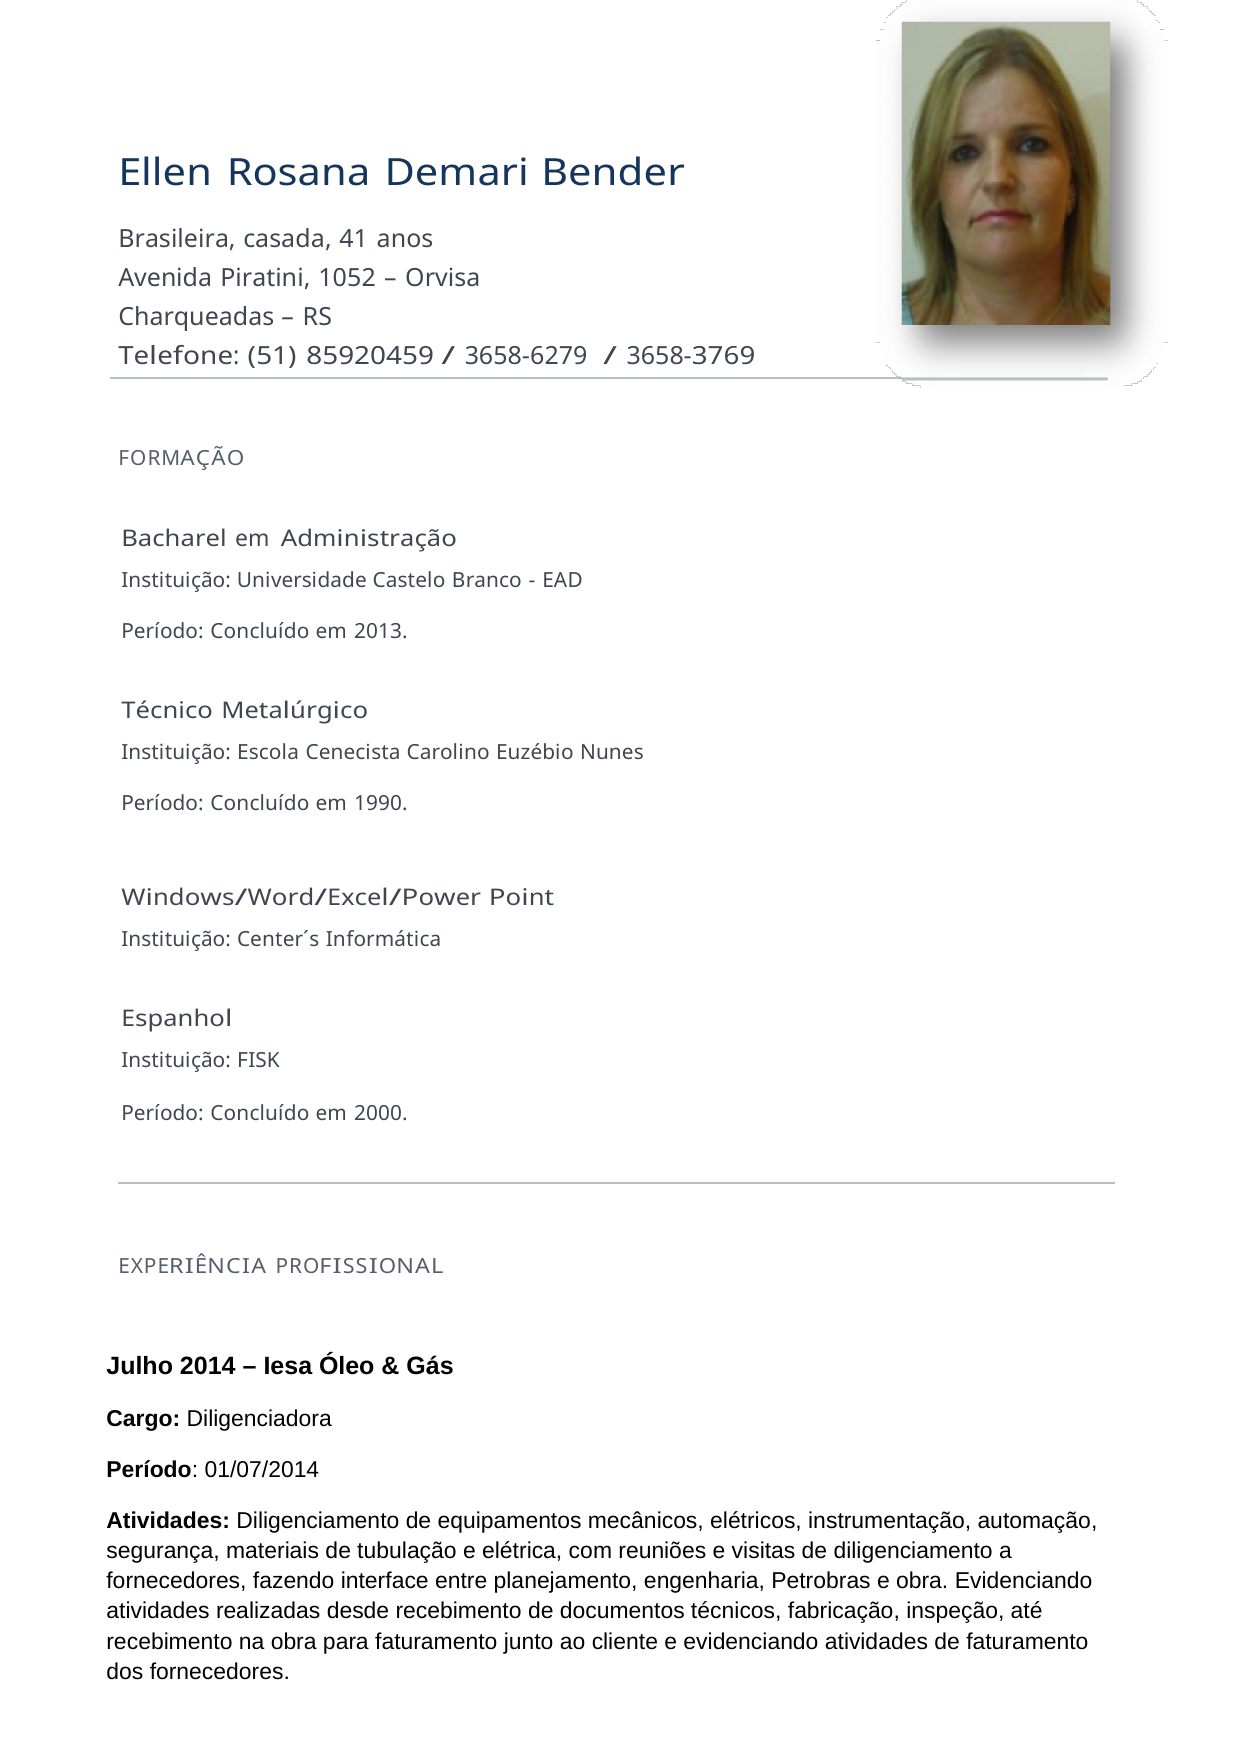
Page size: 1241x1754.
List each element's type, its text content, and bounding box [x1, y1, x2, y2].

text Ellen Rosana Demari Bender [118, 147, 1123, 191]
text Período: Concluído em 2000. [121, 1098, 1123, 1127]
text Brasileira, casada, 41 anos Avenida Piratini, 1052 – Orvisa Charqueadas – RS [118, 220, 503, 333]
text Instituição: Escola Cenecista Carolino Euzébio Nunes [121, 738, 1123, 763]
text FORMAÇÃO [118, 443, 1123, 472]
text EXPERIÊNCIA PROFISSIONAL [118, 1253, 1123, 1277]
text Julho 2014 – Iesa Óleo & Gás [106, 1351, 1121, 1379]
text Espanhol [121, 1001, 1126, 1033]
text Instituição: Universidade Castelo Branco - EAD [121, 566, 1123, 591]
text Instituição: FISK [121, 1045, 1123, 1074]
text Período: Concluído em 1990. [121, 788, 1123, 817]
text Período: Concluído em 2013. [121, 616, 1123, 645]
text Atividades: Diligenciamento de equipamentos mecânicos, elétricos, instrumentação, automação, segurança, materiais de tubulação e elétrica, com reuniões e visitas de diligenciamento a fornecedores, fazendo interface entre planejamento, engenharia, Petrobras e obra. Evidenciando atividades realizadas desde recebimento de documentos técnicos, fabricação, inspeção, até recebimento na obra para faturamento junto ao cliente e evidenciando atividades de faturamento dos fornecedores. [106, 1507, 1121, 1684]
text Cargo: Diligenciadora [106, 1405, 1121, 1431]
text Windows/Word/Excel/Power Point [121, 881, 1123, 912]
text Técnico Metalúrgico [121, 694, 398, 726]
text Instituição: Center´s Informática [121, 925, 1123, 950]
picture [876, 0, 1168, 390]
text Bacharel em Administração [121, 522, 1123, 553]
text Período: 01/07/2014 [106, 1456, 1121, 1482]
text Telefone: (51) 85920459 / 3658-6279 / 3658-3769 [118, 338, 1123, 367]
